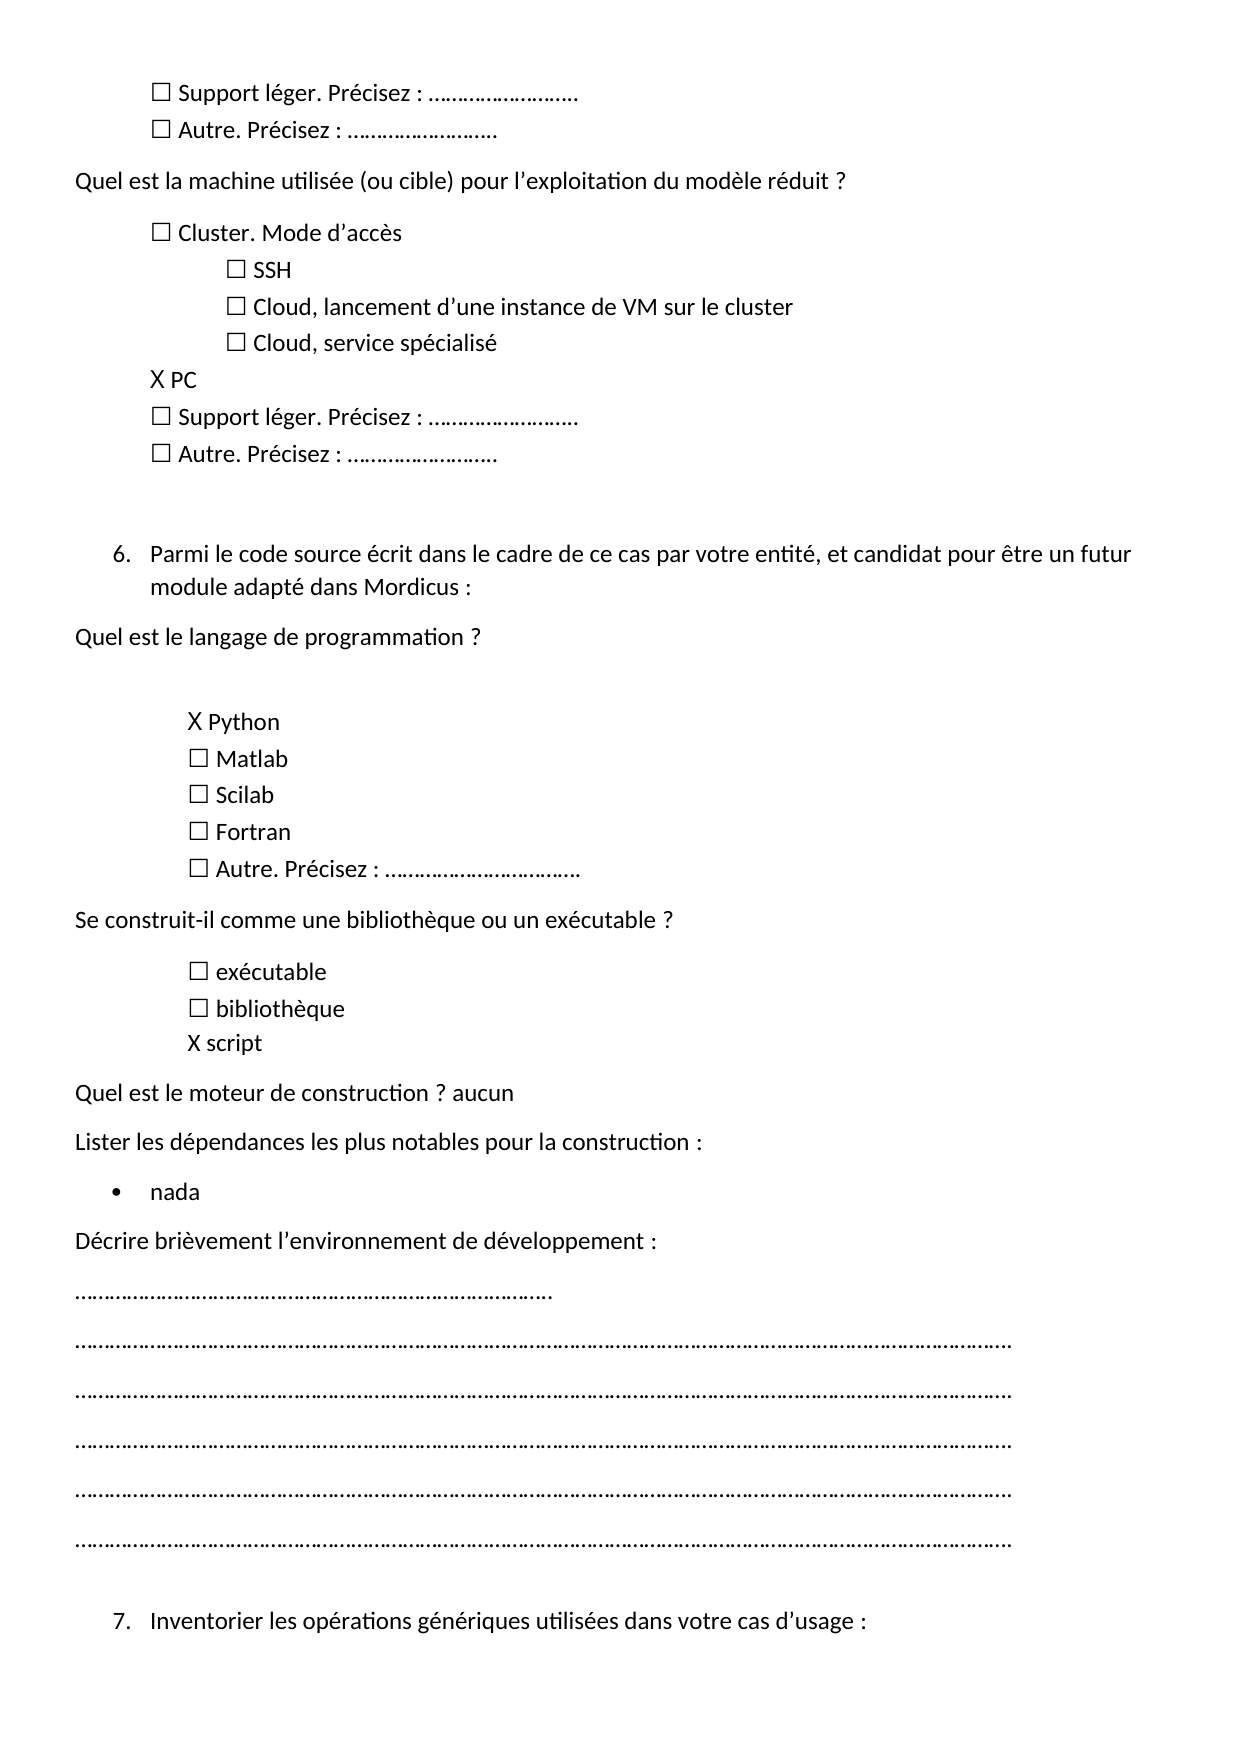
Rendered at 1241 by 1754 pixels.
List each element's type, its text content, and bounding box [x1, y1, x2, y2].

text ………………………………………………………………………………………………………………………………………………. [75, 1523, 1165, 1553]
list Parmi le code source écrit dans le cadre de ce cas par votre entité, et candidat pour être un futur module adapté dans Mordicus : [112, 538, 1165, 602]
list Fortran [187, 814, 1165, 848]
text ………………………………………………………………………………………………………………………………………………. [75, 1324, 1165, 1355]
list nada [112, 1176, 1165, 1206]
list Autre. Précisez : …………………….. [150, 435, 1165, 469]
list Python [187, 703, 1165, 737]
list SSH [225, 252, 1165, 286]
text Quel est le langage de programmation ? [75, 621, 1165, 651]
list bibliothèque [187, 990, 1165, 1024]
list Cluster. Mode d’accès [150, 215, 1165, 249]
text Quel est la machine utilisée (ou cible) pour l’exploitation du modèle réduit ? [75, 165, 1165, 196]
list Scilab [187, 777, 1165, 811]
text ………………………………………………………………………………………………………………………………………………. [75, 1424, 1165, 1454]
list PC [150, 362, 1165, 396]
text Lister les dépendances les plus notables pour la construction : [75, 1126, 1165, 1157]
text Se construit-il comme une bibliothèque ou un exécutable ? [75, 904, 1165, 934]
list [225, 288, 1165, 322]
list X script [187, 1027, 1165, 1058]
list Autre. Précisez : …………………….. [150, 112, 1165, 146]
text ………………………………………………………………………………………………………………………………………………. [75, 1473, 1165, 1504]
text ……………………………………………………………………….. [75, 1275, 1165, 1306]
text ………………………………………………………………………………………………………………………………………………. [75, 1374, 1165, 1405]
list exécutable [187, 953, 1165, 988]
text Quel est le moteur de construction ? aucun [75, 1077, 1165, 1107]
list Matlab [187, 740, 1165, 774]
list Support léger. Précisez : …………………….. [150, 75, 1165, 109]
text Décrire brièvement l’environnement de développement : [75, 1225, 1165, 1256]
list Inventorier les opérations génériques utilisées dans votre cas d’usage : [112, 1605, 1165, 1636]
list Autre. Précisez : ……………………………. [187, 851, 1165, 884]
list Support léger. Précisez : …………………….. [150, 399, 1165, 433]
list Cloud, service spécialisé [225, 325, 1165, 359]
